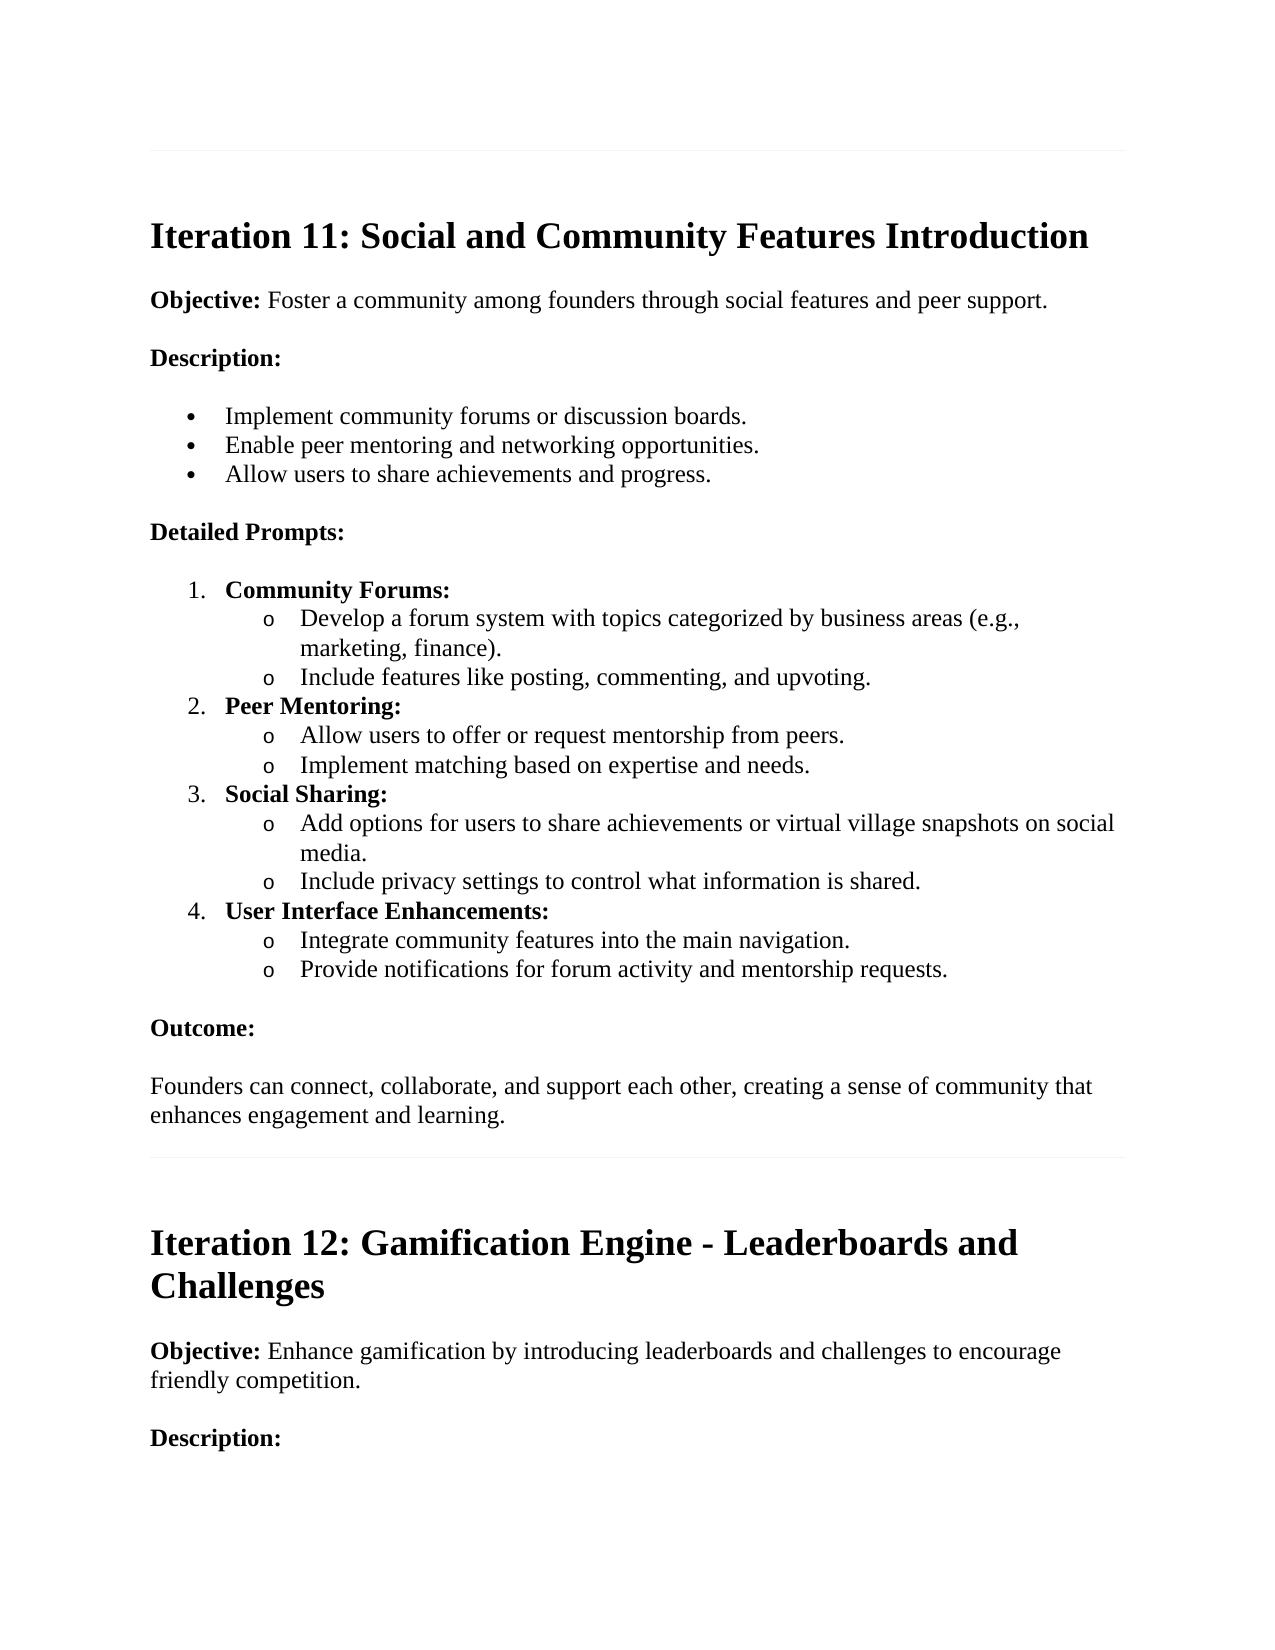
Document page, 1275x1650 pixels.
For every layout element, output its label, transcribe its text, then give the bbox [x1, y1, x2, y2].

text Objective: Foster a community among founders through social features and peer support. [150, 286, 1125, 314]
list Enable peer mentoring and networking opportunities. [187, 430, 1125, 459]
text Objective: Enhance gamification by introducing leaderboards and challenges to encourage friendly competition. [150, 1336, 1125, 1394]
list User Interface Enhancements: [187, 896, 1125, 925]
list Include features like posting, commenting, and upvoting. [262, 662, 1125, 691]
list Implement matching based on expertise and needs. [262, 750, 1125, 779]
list Implement community forums or discussion boards. [187, 401, 1125, 430]
list Allow users to offer or request mentorship from peers. [262, 720, 1125, 750]
text Description: [150, 343, 1125, 372]
text Iteration 11: Social and Community Features Introduction [150, 213, 1125, 256]
list Include privacy settings to control what information is shared. [262, 866, 1125, 896]
list Allow users to share achievements and progress. [187, 459, 1125, 488]
text Outcome: [150, 1013, 1125, 1042]
text Description: [150, 1423, 1125, 1452]
list Integrate community features into the main navigation. [262, 925, 1125, 954]
list Peer Mentoring: [187, 691, 1125, 720]
list Provide notifications for forum activity and mentorship requests. [262, 954, 1125, 984]
text Detailed Prompts: [150, 517, 1125, 546]
list Add options for users to share achievements or virtual village snapshots on social media. [262, 808, 1125, 866]
text Founders can connect, collaborate, and support each other, creating a sense of community that enhances engagement and learning. [150, 1071, 1125, 1128]
list Social Sharing: [187, 779, 1125, 808]
text Iteration 12: Gamification Engine - Leaderboards and Challenges [150, 1221, 1125, 1307]
list Community Forums: [187, 575, 1125, 603]
list Develop a forum system with topics categorized by business areas (e.g., marketing, finance). [262, 603, 1125, 662]
